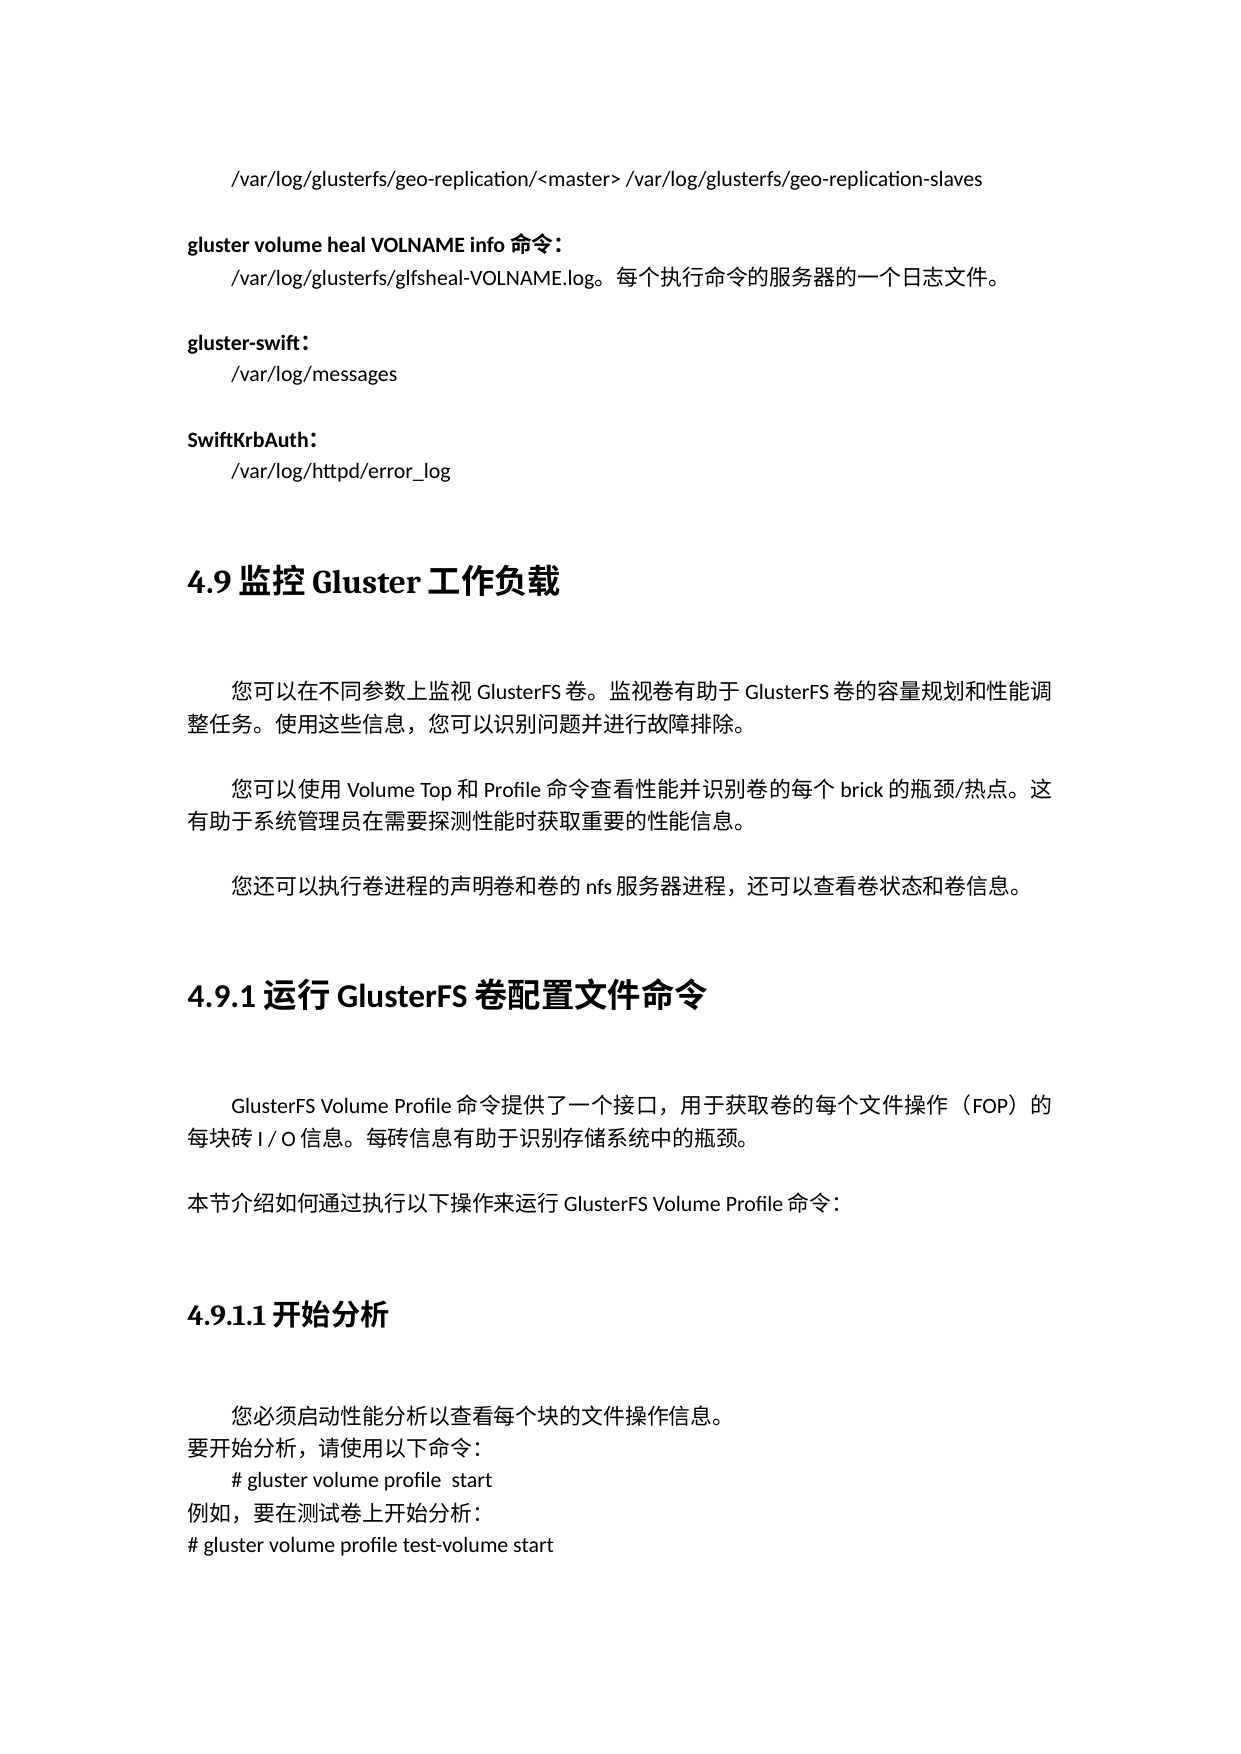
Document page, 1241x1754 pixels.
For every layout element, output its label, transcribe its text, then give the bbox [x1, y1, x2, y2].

text 您必须启动性能分析以查看每个块的文件操作信息。 [187, 1398, 1053, 1431]
text /var/log/messages [187, 357, 1053, 389]
text /var/log/glusterfs/geo-replication/<master> /var/log/glusterfs/geo-replication-slaves [187, 162, 1053, 194]
subtitle 4.9.1 运行GlusterFS卷配置文件命令 [187, 961, 1053, 1026]
text gluster-swift： [187, 324, 1053, 357]
subtitle 4.9.1.1 开始分析 [187, 1280, 1053, 1345]
subtitle 4.9 监控Gluster工作负载 [187, 547, 1053, 612]
text GlusterFS Volume Profile命令提供了一个接口，用于获取卷的每个文件操作（FOP）的每块砖I / O信息。每砖信息有助于识别存储系统中的瓶颈。 [187, 1088, 1053, 1153]
text /var/log/glusterfs/glfsheal-VOLNAME.log。每个执行命令的服务器的一个日志文件。 [187, 259, 1053, 292]
text # gluster volume profile start [187, 1463, 1053, 1496]
text gluster volume heal VOLNAME info命令： [187, 227, 1053, 259]
text 要开始分析，请使用以下命令： [187, 1431, 1053, 1463]
text 您还可以执行卷进程的声明卷和卷的nfs服务器进程，还可以查看卷状态和卷信息。 [187, 869, 1053, 901]
text /var/log/httpd/error_log [187, 454, 1053, 487]
text 例如，要在测试卷上开始分析： [187, 1496, 1053, 1528]
text SwiftKrbAuth： [187, 422, 1053, 454]
text 您可以使用Volume Top和Profile命令查看性能并识别卷的每个brick的瓶颈/热点。这有助于系统管理员在需要探测性能时获取重要的性能信息。 [187, 771, 1053, 836]
text 本节介绍如何通过执行以下操作来运行GlusterFS Volume Profile命令： [187, 1186, 1053, 1218]
text 您可以在不同参数上监视GlusterFS卷。监视卷有助于GlusterFS卷的容量规划和性能调整任务。使用这些信息，您可以识别问题并进行故障排除。 [187, 674, 1053, 739]
text # gluster volume profile test-volume start [187, 1528, 1053, 1561]
